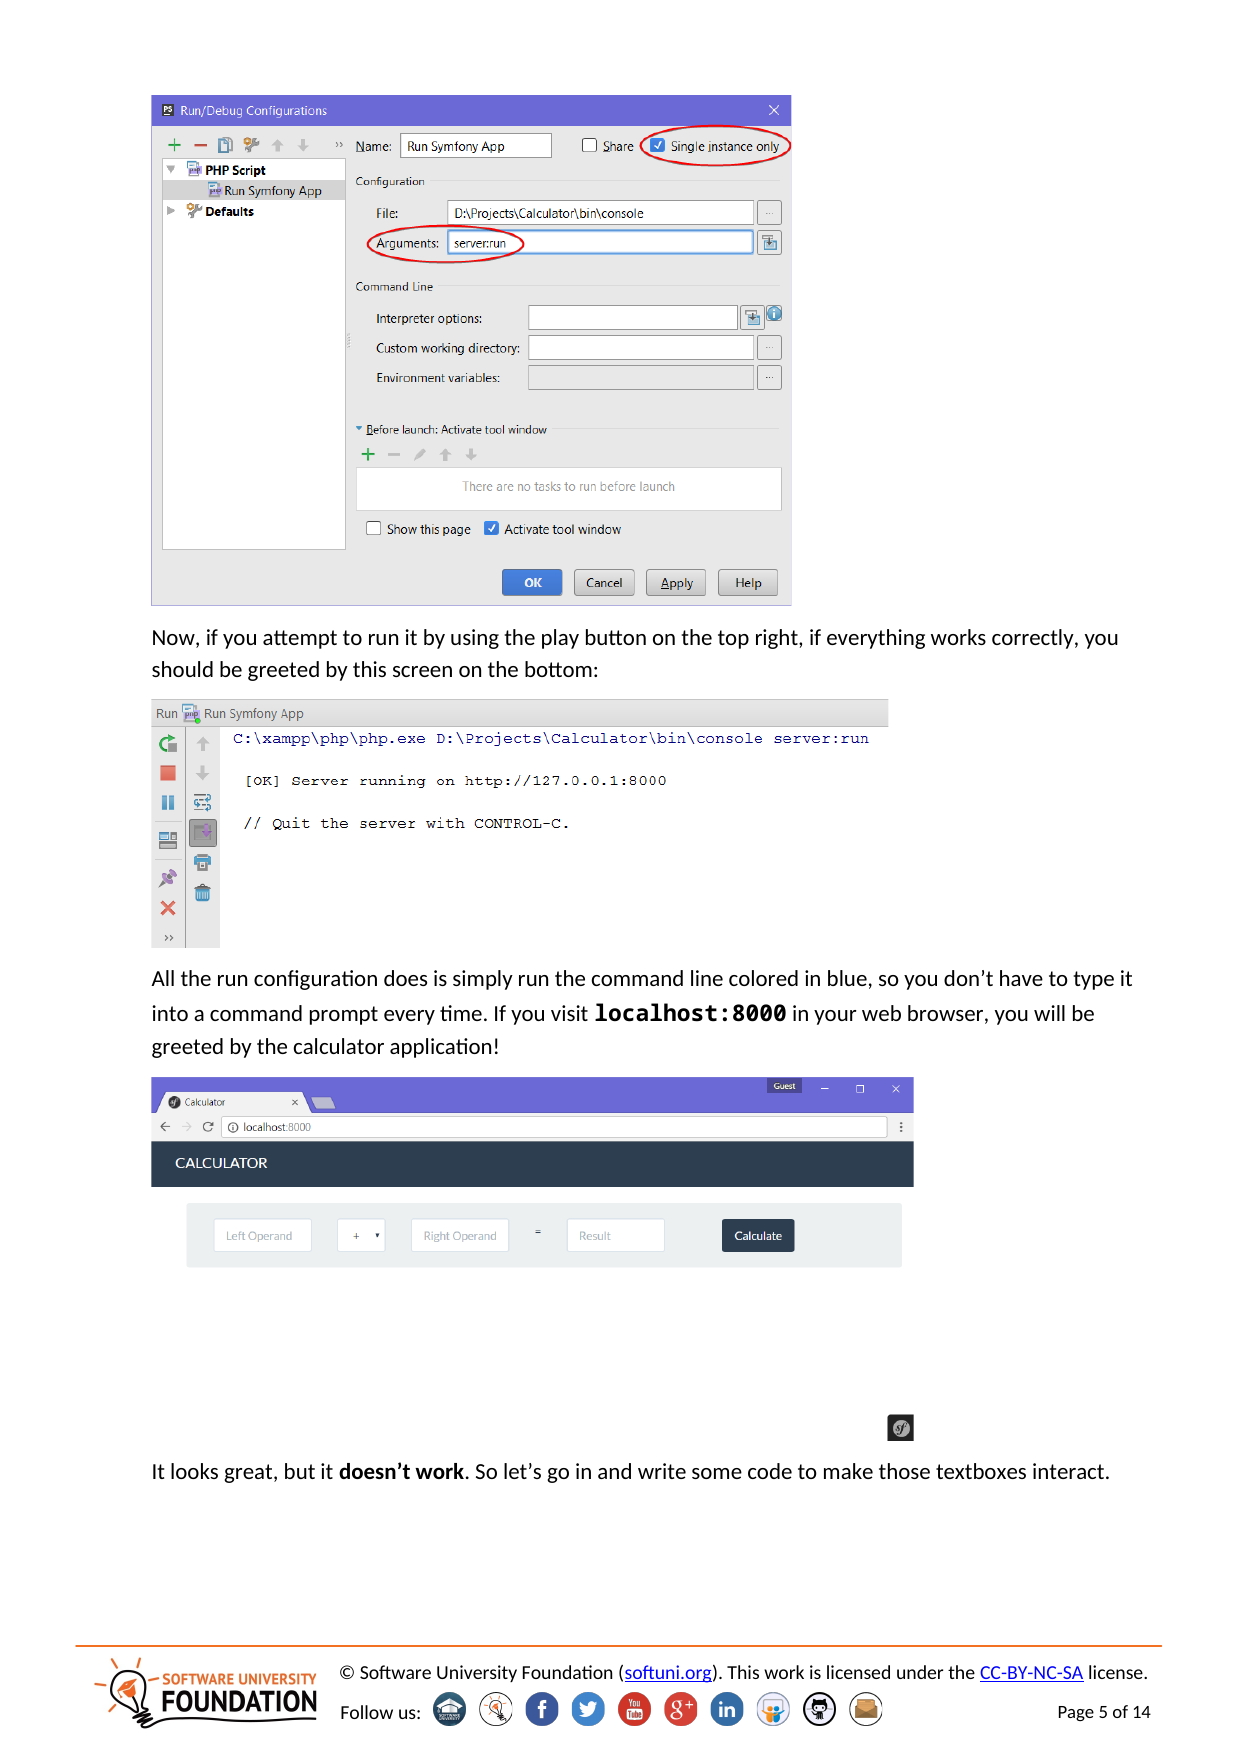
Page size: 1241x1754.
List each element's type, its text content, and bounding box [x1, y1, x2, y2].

text All the run configuration does is simply run the command line colored in blue, so you don’t have to type it into a command prompt every time. If you visit localhost:8000 in your web browser, you will be greeted by the calculator application! [151, 964, 1164, 1061]
picture [710, 1692, 744, 1726]
picture [151, 95, 792, 606]
text Now, if you attempt to run it by using the play button on the top right, if everything works correctly, you should be greeted by this screen on the bottom: [151, 623, 1164, 683]
picture [803, 1692, 836, 1726]
picture [151, 699, 889, 948]
picture [479, 1692, 513, 1726]
picture [525, 1692, 559, 1726]
picture [571, 1692, 605, 1726]
picture [849, 1692, 883, 1726]
picture [433, 1692, 466, 1726]
picture [93, 1656, 317, 1729]
picture [756, 1692, 790, 1726]
picture [618, 1692, 651, 1726]
picture [151, 1077, 914, 1441]
picture [664, 1692, 698, 1726]
text It looks great, but it doesn’t work. So let’s go in and write some code to make those textboxes interact. [151, 1457, 1164, 1485]
